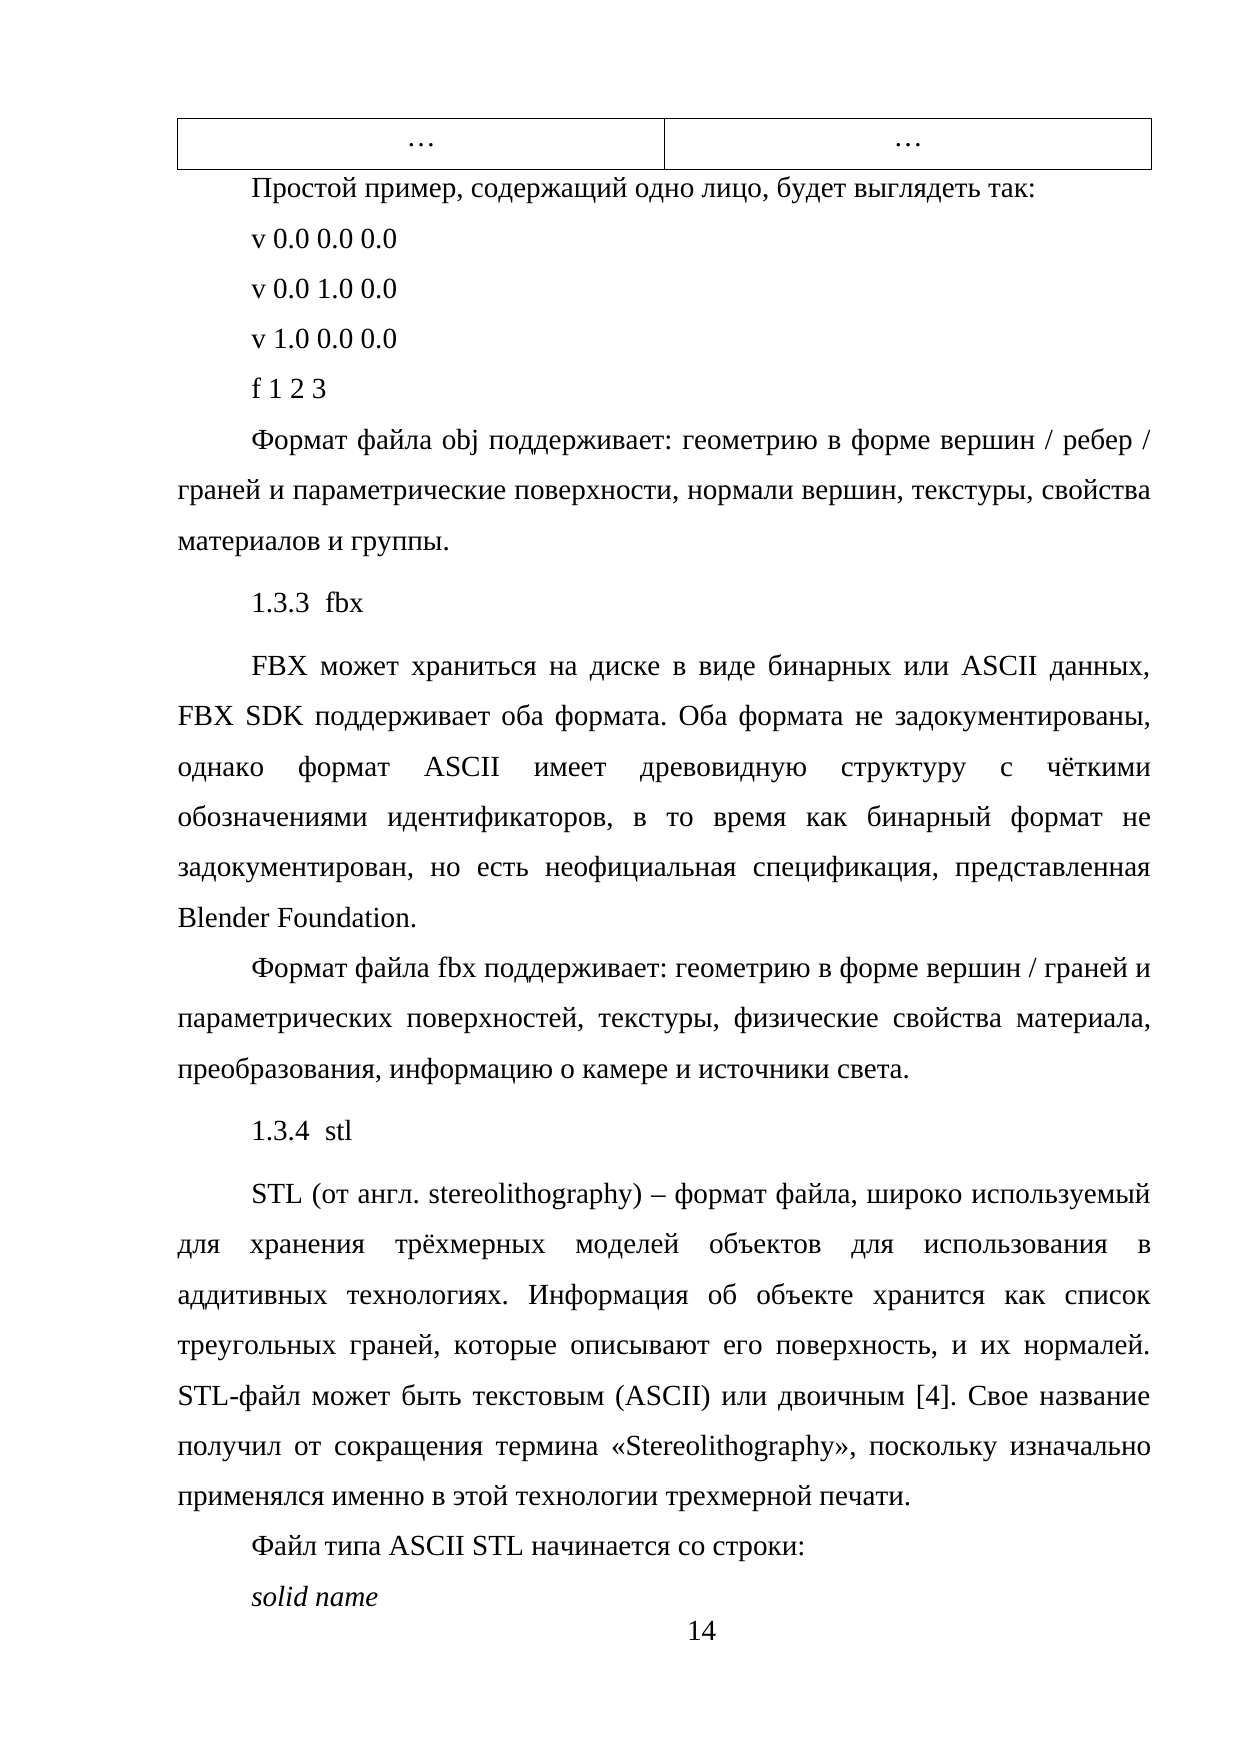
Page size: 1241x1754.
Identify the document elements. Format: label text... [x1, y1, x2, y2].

text v 0.0 0.0 0.0 [177, 221, 1152, 254]
subtitle stl [177, 1113, 1152, 1147]
text STL (от англ. stereolithography) – формат файла, широко используемый для хранения трёхмерных моделей объектов для использования в аддитивных технологиях. Информация об объекте хранится как список треугольных граней, которые описывают его поверхность, и их нормалей. STL-файл может быть текстовым (ASCII) или двоичным [4]. Свое название получил от сокращения термина «Stereolithography», поскольку изначально применялся именно в этой технологии трехмерной печати. [177, 1176, 1152, 1512]
text f 1 2 3 [177, 372, 1152, 405]
text FBX может храниться на диске в виде бинарных или ASCII данных, FBX SDK поддерживает оба формата. Оба формата не задокументированы, однако формат ASCII имеет древовидную структуру с чёткими обозначениями идентификаторов, в то время как бинарный формат не задокументирован, но есть неофициальная спецификация, представленная Blender Foundation. [177, 648, 1152, 933]
subtitle fbx [177, 585, 1152, 619]
text Формат файла fbx поддерживает: геометрию в форме вершин / граней и параметрических поверхностей, текстуры, физические свойства материала, преобразования, информацию о камере и источники света. [177, 950, 1152, 1084]
text Простой пример, содержащий одно лицо, будет выглядеть так: [177, 170, 1152, 204]
text Формат файла obj поддерживает: геометрию в форме вершин / ребер / граней и параметрические поверхности, нормали вершин, текстуры, свойства материалов и группы. [177, 422, 1152, 556]
table_cell … [665, 119, 1151, 169]
text v 0.0 1.0 0.0 [177, 271, 1152, 304]
text solid name [177, 1579, 1152, 1612]
text v 1.0 0.0 0.0 [177, 321, 1152, 355]
text Файл типа ASCII STL начинается со строки: [177, 1528, 1152, 1562]
table_cell … [178, 119, 664, 169]
